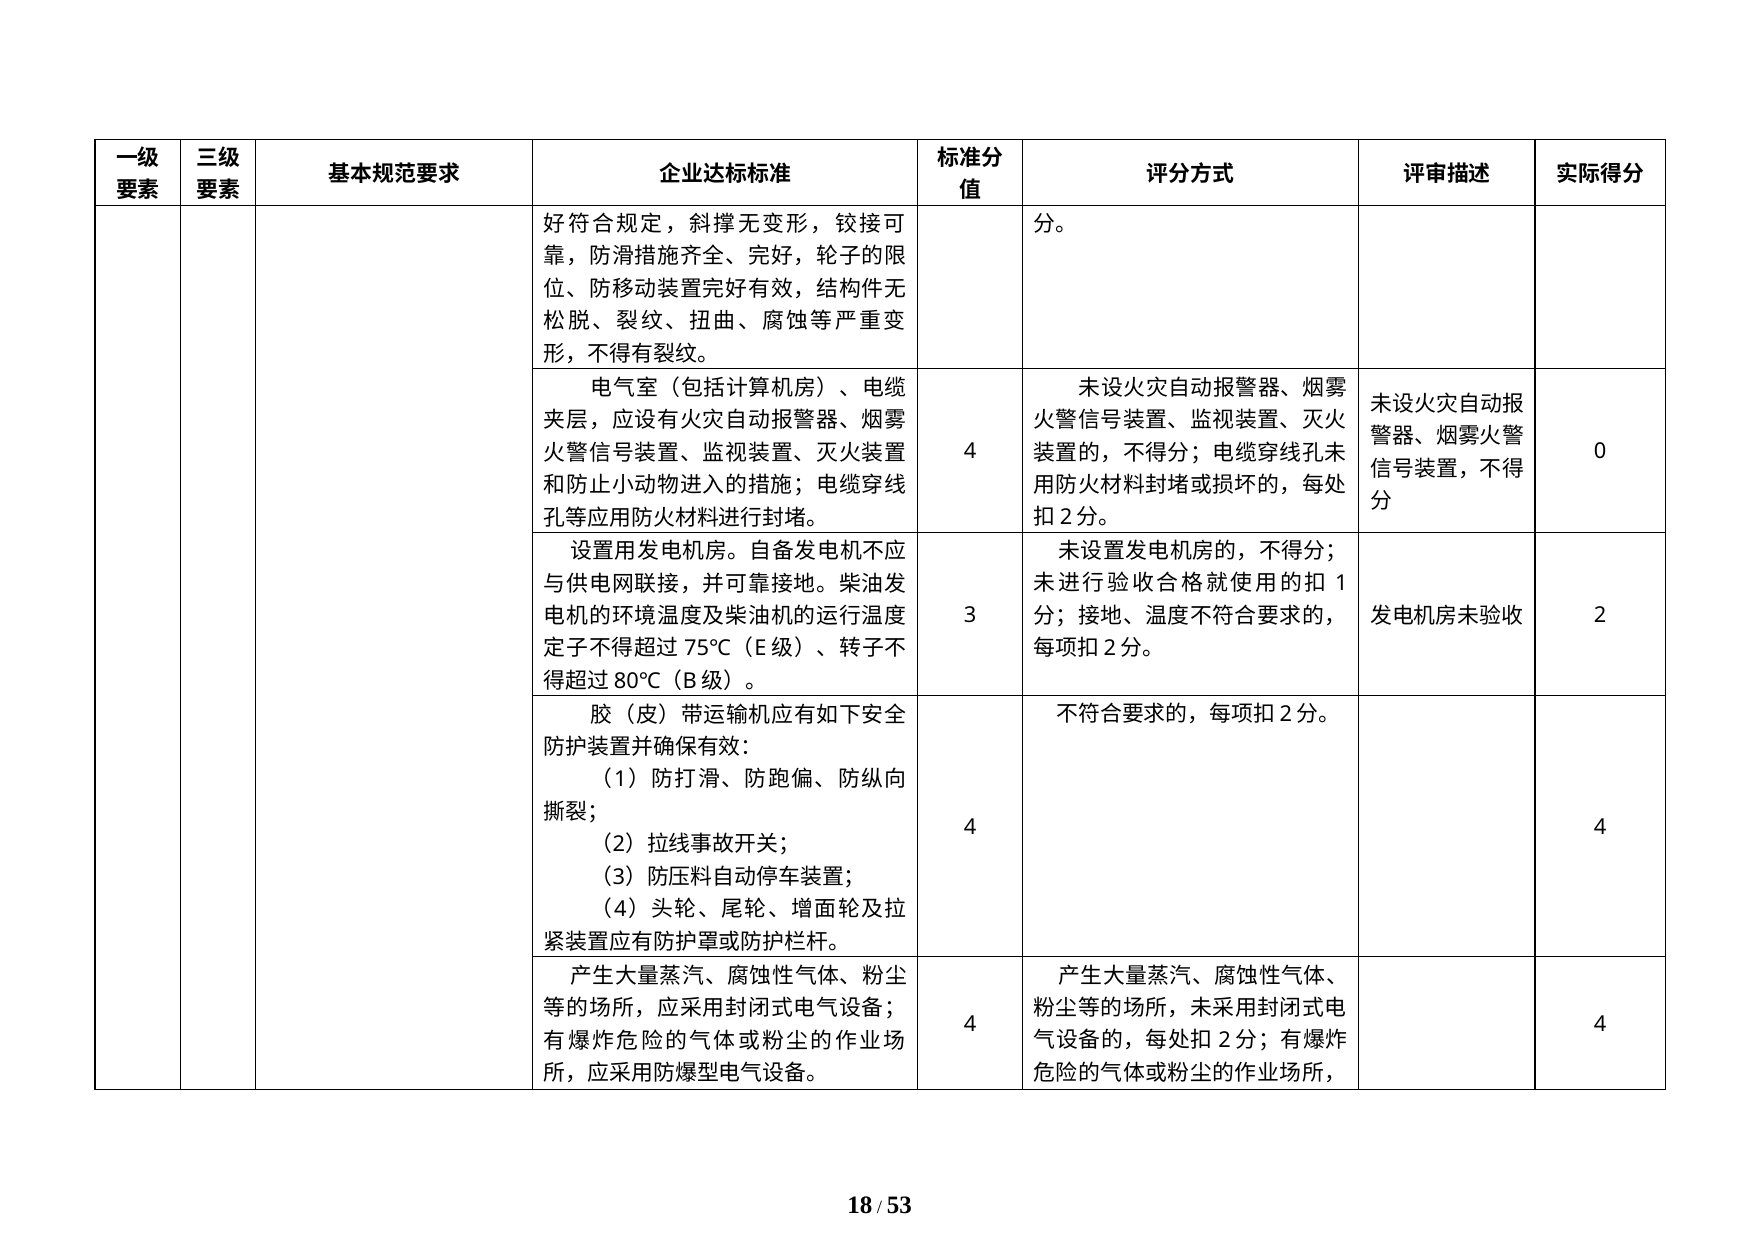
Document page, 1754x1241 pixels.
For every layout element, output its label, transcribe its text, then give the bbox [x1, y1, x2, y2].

table_cell 4 [1536, 696, 1665, 956]
table_cell 3 [918, 533, 1022, 695]
table_header 评分方式 [1023, 140, 1358, 204]
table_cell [533, 957, 917, 1089]
table_header 三级 要素 [181, 140, 255, 204]
table_header 实际得分 [1536, 140, 1665, 204]
table_cell 电气室（包括计算机房）、电缆夹层，应设有火灾自动报警器、烟雾火警信号装置、监视装置、灭火装置和防止小动物进入的措施；电缆穿线孔等应用防火材料进行封堵。 [533, 369, 917, 532]
table_cell 有一处不符合要求的，扣2分。 [1023, 206, 1358, 368]
table_cell 4 [918, 369, 1022, 532]
table_cell 胶（皮）带运输机应有如下安全防护装置并确保有效： （1）防打滑、防跑偏、防纵向撕裂； （2）拉线事故开关； （3）防压料自动停车装置； （4）头轮、尾轮、增面轮及拉紧装置应有防护罩或防护栏杆。 [533, 696, 917, 956]
table_cell 未设火灾自动报警器、烟雾火警信号装置、监视装置、灭火装置的，不得分；电缆穿线孔未用防火材料封堵或损坏的，每处扣2分。 [1023, 369, 1358, 532]
table_cell [1359, 957, 1534, 1089]
table_header 基本规范要求 [256, 140, 532, 204]
table_cell 2 [1536, 533, 1665, 695]
table_cell 设置用发电机房。自备发电机不应与供电网联接，并可靠接地。柴油发电机的环境温度及柴油机的运行温度定子不得超过75℃（E级）、转子不得超过80℃（B级）。 [533, 533, 917, 695]
table_cell 0 [1536, 369, 1665, 532]
table_cell 未设火灾自动报警器、烟雾火警信号装置，不得分 [1359, 369, 1534, 532]
table_cell 4 [918, 957, 1022, 1089]
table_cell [1023, 957, 1358, 1089]
table_header 企业达标标准 [533, 140, 917, 204]
table_header 评审描述 [1359, 140, 1534, 204]
table_cell 4 [918, 206, 1022, 368]
table_cell 发电机房未验收 [1359, 533, 1534, 695]
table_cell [533, 206, 917, 368]
table_cell 4 [1536, 206, 1665, 368]
table_cell [1359, 696, 1534, 956]
table_header 标准分值 [918, 140, 1022, 204]
table_cell 4 [918, 696, 1022, 956]
table_cell 未设置发电机房的，不得分；未进行验收合格就使用的扣1分；接地、温度不符合要求的，每项扣2分。 [1023, 533, 1358, 695]
table_header 一级要素 [96, 140, 180, 204]
table_cell [1359, 206, 1534, 368]
table_cell 不符合要求的，每项扣2分。 [1023, 696, 1358, 956]
table_cell 4 [1536, 957, 1665, 1089]
